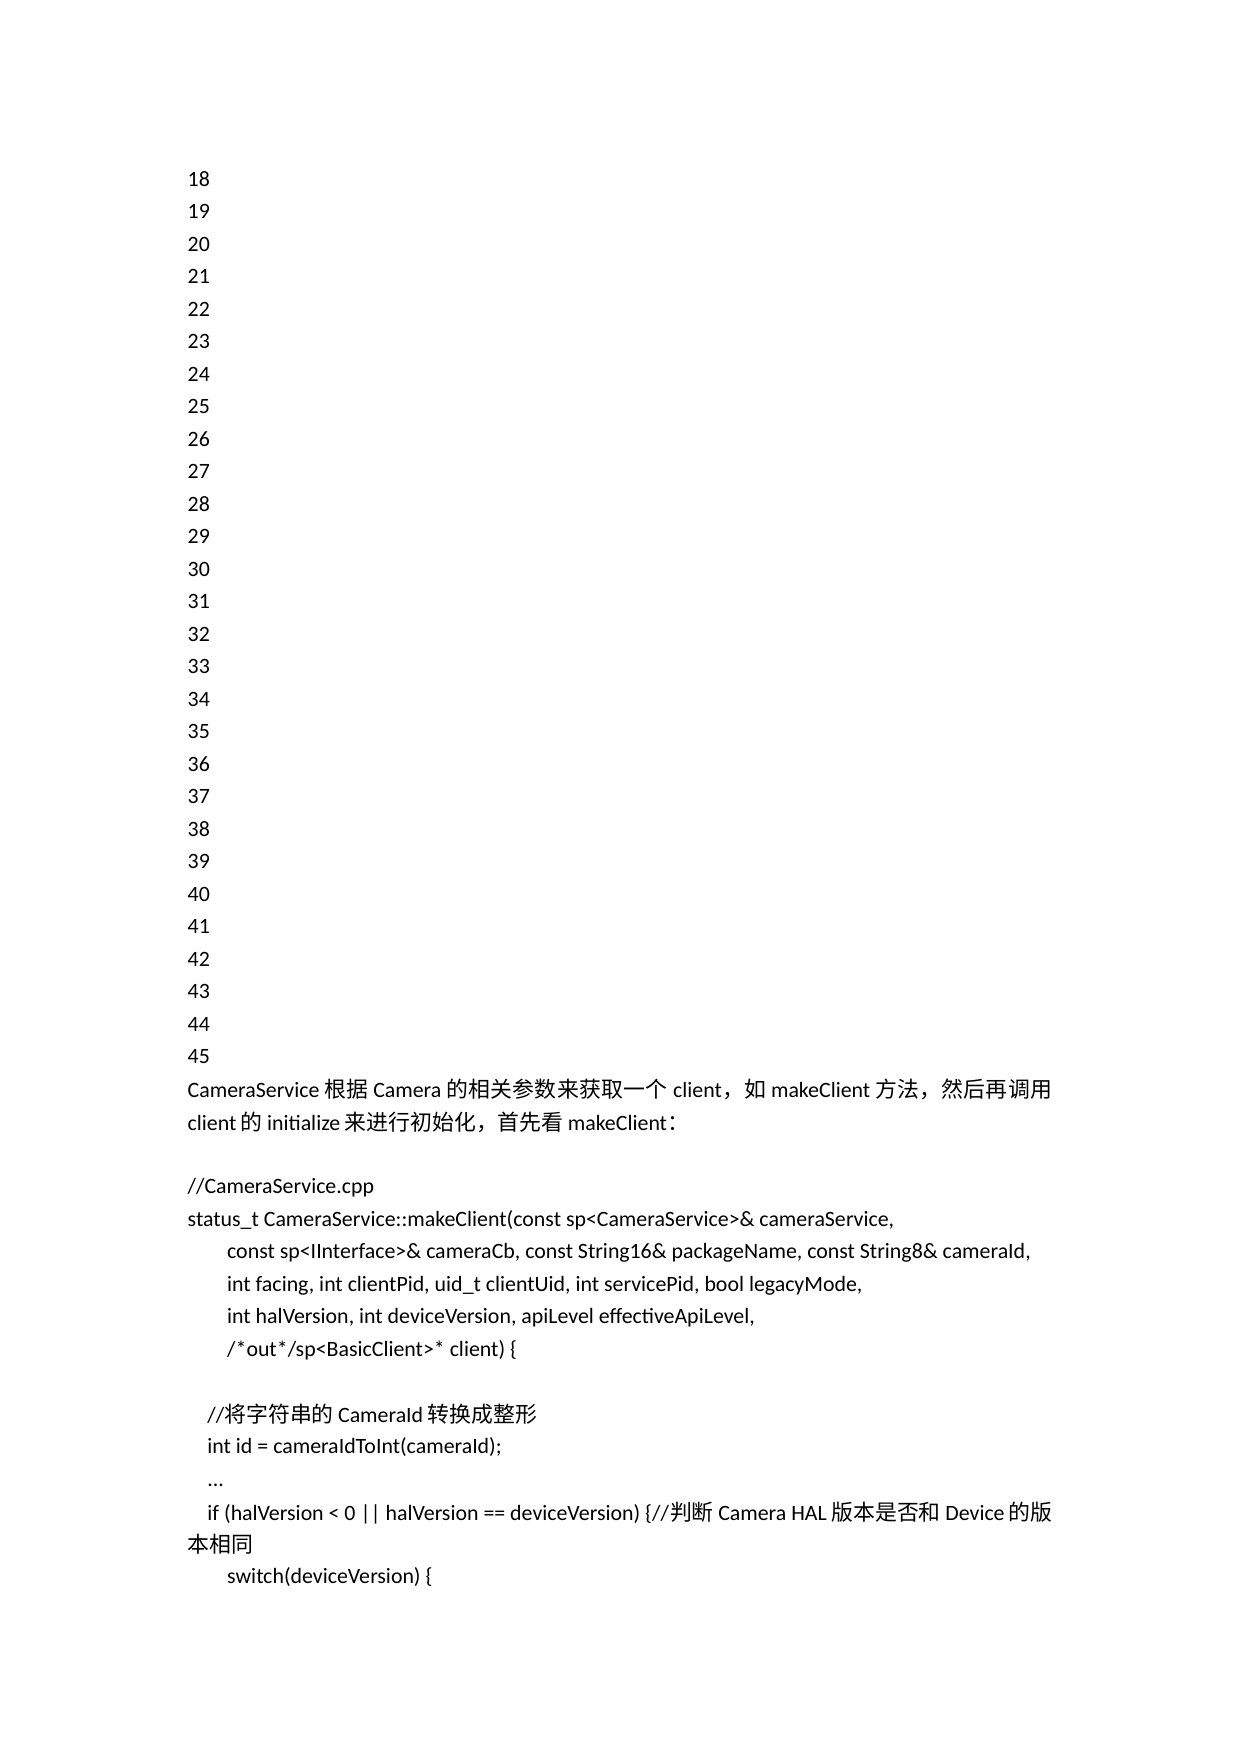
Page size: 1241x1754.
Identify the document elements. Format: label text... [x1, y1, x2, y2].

text /*out*/sp<BasicClient>* client) { [187, 1332, 1053, 1364]
text 20 [187, 227, 1053, 259]
text CameraService根据Camera的相关参数来获取一个client，如makeClient方法，然后再调用client的initialize来进行初始化，首先看makeClient： [187, 1072, 1053, 1137]
text int facing, int clientPid, uid_t clientUid, int servicePid, bool legacyMode, [187, 1267, 1053, 1299]
text 22 [187, 292, 1053, 324]
text if (halVersion < 0 || halVersion == deviceVersion) {//判断Camera HAL版本是否和Device的版本相同 [187, 1494, 1053, 1559]
text 27 [187, 454, 1053, 487]
text 23 [187, 324, 1053, 357]
text 39 [187, 844, 1053, 877]
text 33 [187, 649, 1053, 682]
text 43 [187, 974, 1053, 1007]
text 25 [187, 389, 1053, 422]
text status_t CameraService::makeClient(const sp<CameraService>& cameraService, [187, 1202, 1053, 1234]
text 29 [187, 519, 1053, 552]
text 19 [187, 194, 1053, 227]
text 37 [187, 779, 1053, 812]
text switch(deviceVersion) { [187, 1559, 1053, 1592]
text 31 [187, 584, 1053, 617]
text 41 [187, 909, 1053, 942]
text //将字符串的CameraId转换成整形 [187, 1397, 1053, 1429]
text int halVersion, int deviceVersion, apiLevel effectiveApiLevel, [187, 1299, 1053, 1332]
text 32 [187, 617, 1053, 649]
text 42 [187, 942, 1053, 974]
text 45 [187, 1039, 1053, 1072]
text 36 [187, 747, 1053, 779]
text 44 [187, 1007, 1053, 1039]
text ... [187, 1462, 1053, 1494]
text 38 [187, 812, 1053, 844]
text 28 [187, 487, 1053, 519]
text 35 [187, 714, 1053, 747]
text 21 [187, 259, 1053, 292]
text //CameraService.cpp [187, 1169, 1053, 1202]
text 34 [187, 682, 1053, 714]
text 18 [187, 162, 1053, 194]
text 26 [187, 422, 1053, 454]
text 40 [187, 877, 1053, 909]
text int id = cameraIdToInt(cameraId); [187, 1429, 1053, 1462]
text 24 [187, 357, 1053, 389]
text 30 [187, 552, 1053, 584]
text const sp<IInterface>& cameraCb, const String16& packageName, const String8& cameraId, [187, 1234, 1053, 1267]
